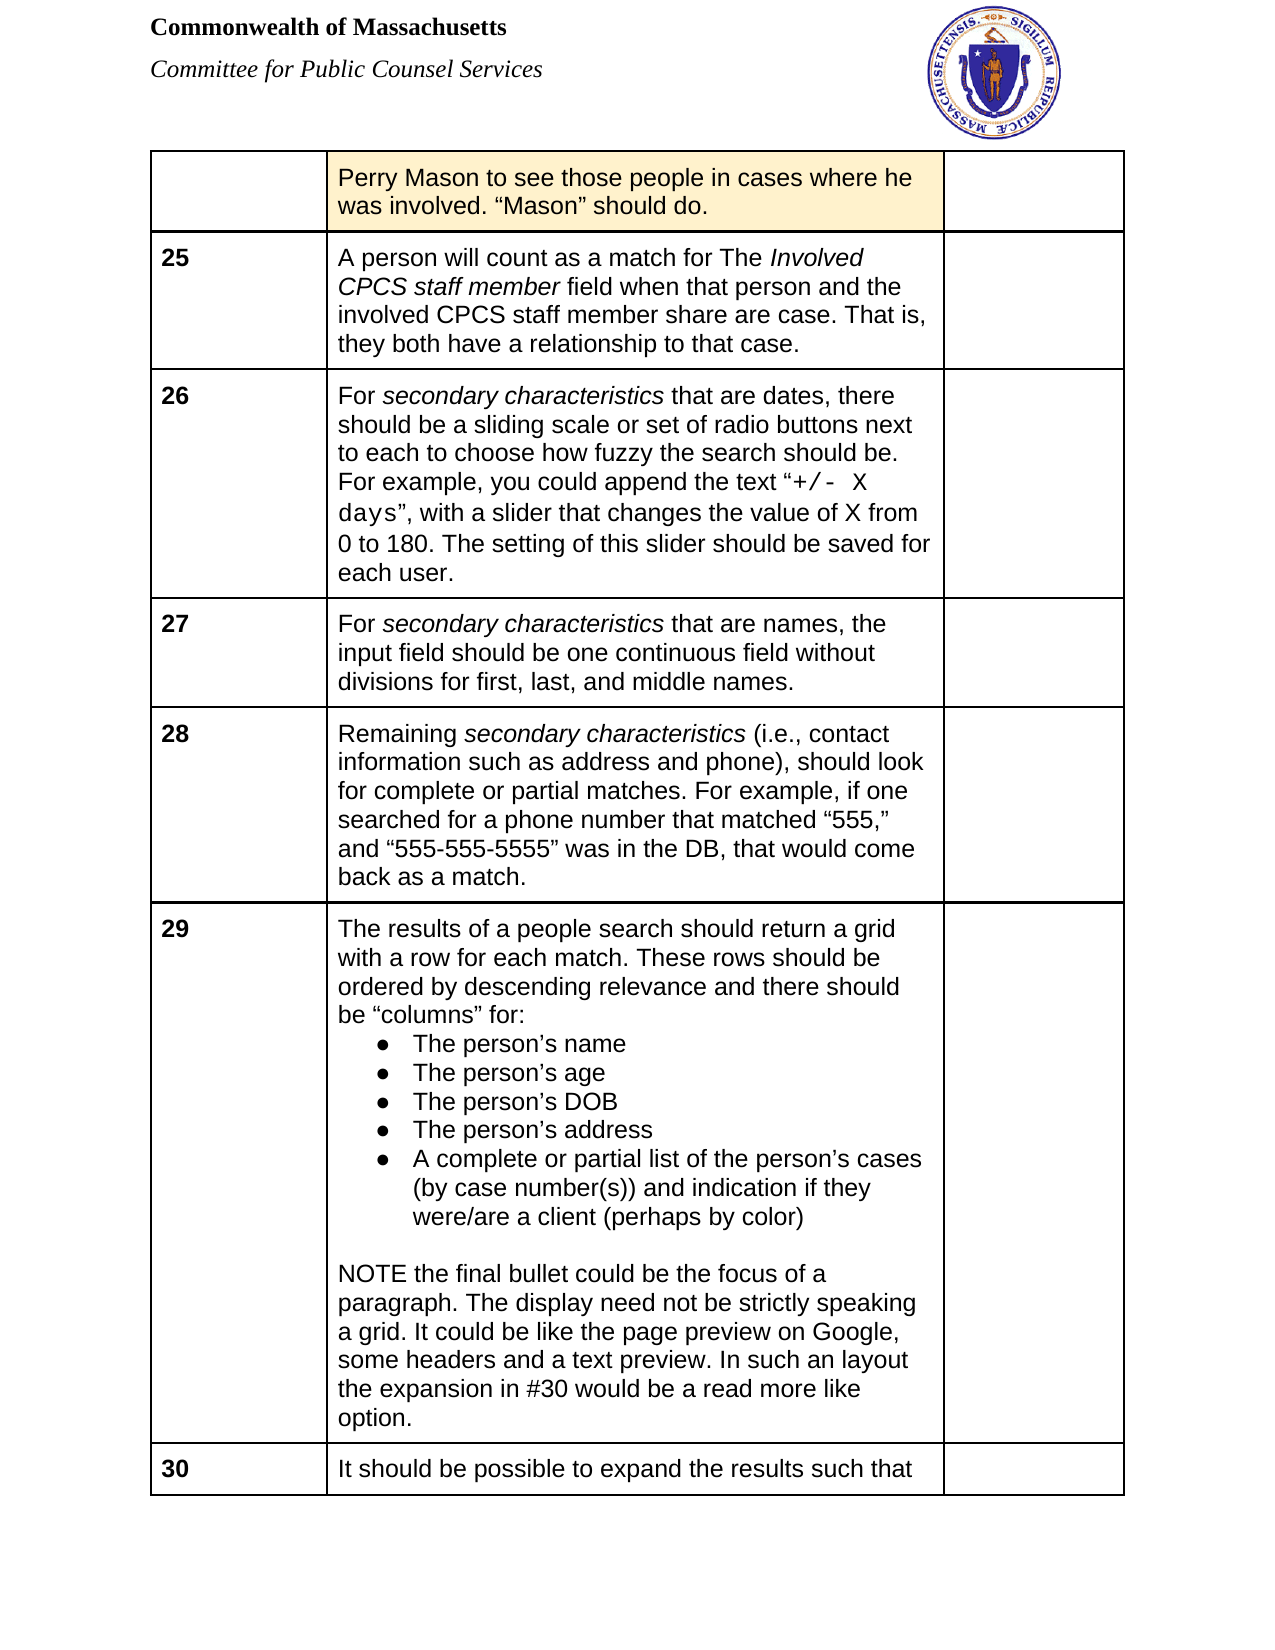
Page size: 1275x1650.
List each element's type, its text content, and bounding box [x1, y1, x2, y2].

picture [918, 0, 1069, 146]
table_cell [945, 708, 1123, 901]
table_cell For secondary characteristics that are names, the input field should be one continuous field without divisions for first, last, and middle names. [328, 599, 943, 706]
table_cell [945, 1444, 1123, 1493]
table_cell 27 [152, 599, 326, 706]
table_cell [945, 233, 1123, 368]
table_cell A person will count as a match for The Involved CPCS staff member field when that person and the involved CPCS staff member share are case. That is, they both have a relationship to that case. [328, 233, 943, 368]
table_cell 24 [152, 152, 326, 230]
table_cell [945, 370, 1123, 597]
table_cell The results of a people search should return a grid with a row for each match. These rows should be ordered by descending relevance and there should be “columns” for: The person’s name The person’s age The person’s DOB The person’s address A complete or partial list of the person’s cases (by case number(s)) and indication if they were/are a client (perhaps by color) NOTE the final bullet could be the focus of a paragraph. The display need not be strictly speaking a grid. It could be like the page preview on Google, some headers and a text preview. In such an layout the expansion in #30 would be a read more like option. [328, 904, 943, 1442]
table_cell [945, 904, 1123, 1442]
table_cell 28 [152, 708, 326, 901]
table_cell 26 [152, 370, 326, 597]
table_cell [945, 599, 1123, 706]
table_cell [945, 152, 1123, 230]
table_cell 30 [152, 1444, 326, 1493]
table_cell For secondary characteristics that are dates, there should be a sliding scale or set of radio buttons next to each to choose how fuzzy the search should be. For example, you could append the text “+/- X days”, with a slider that changes the value of X from 0 to 180. The setting of this slider should be saved for each user. [328, 370, 943, 597]
table_cell 25 [152, 233, 326, 368]
table_cell Remaining secondary characteristics (i.e., contact information such as address and phone), should look for complete or partial matches. For example, if one searched for a phone number that matched “555,” and “555-555-5555” was in the DB, that would come back as a match. [328, 708, 943, 901]
table_cell 29 [152, 904, 326, 1442]
